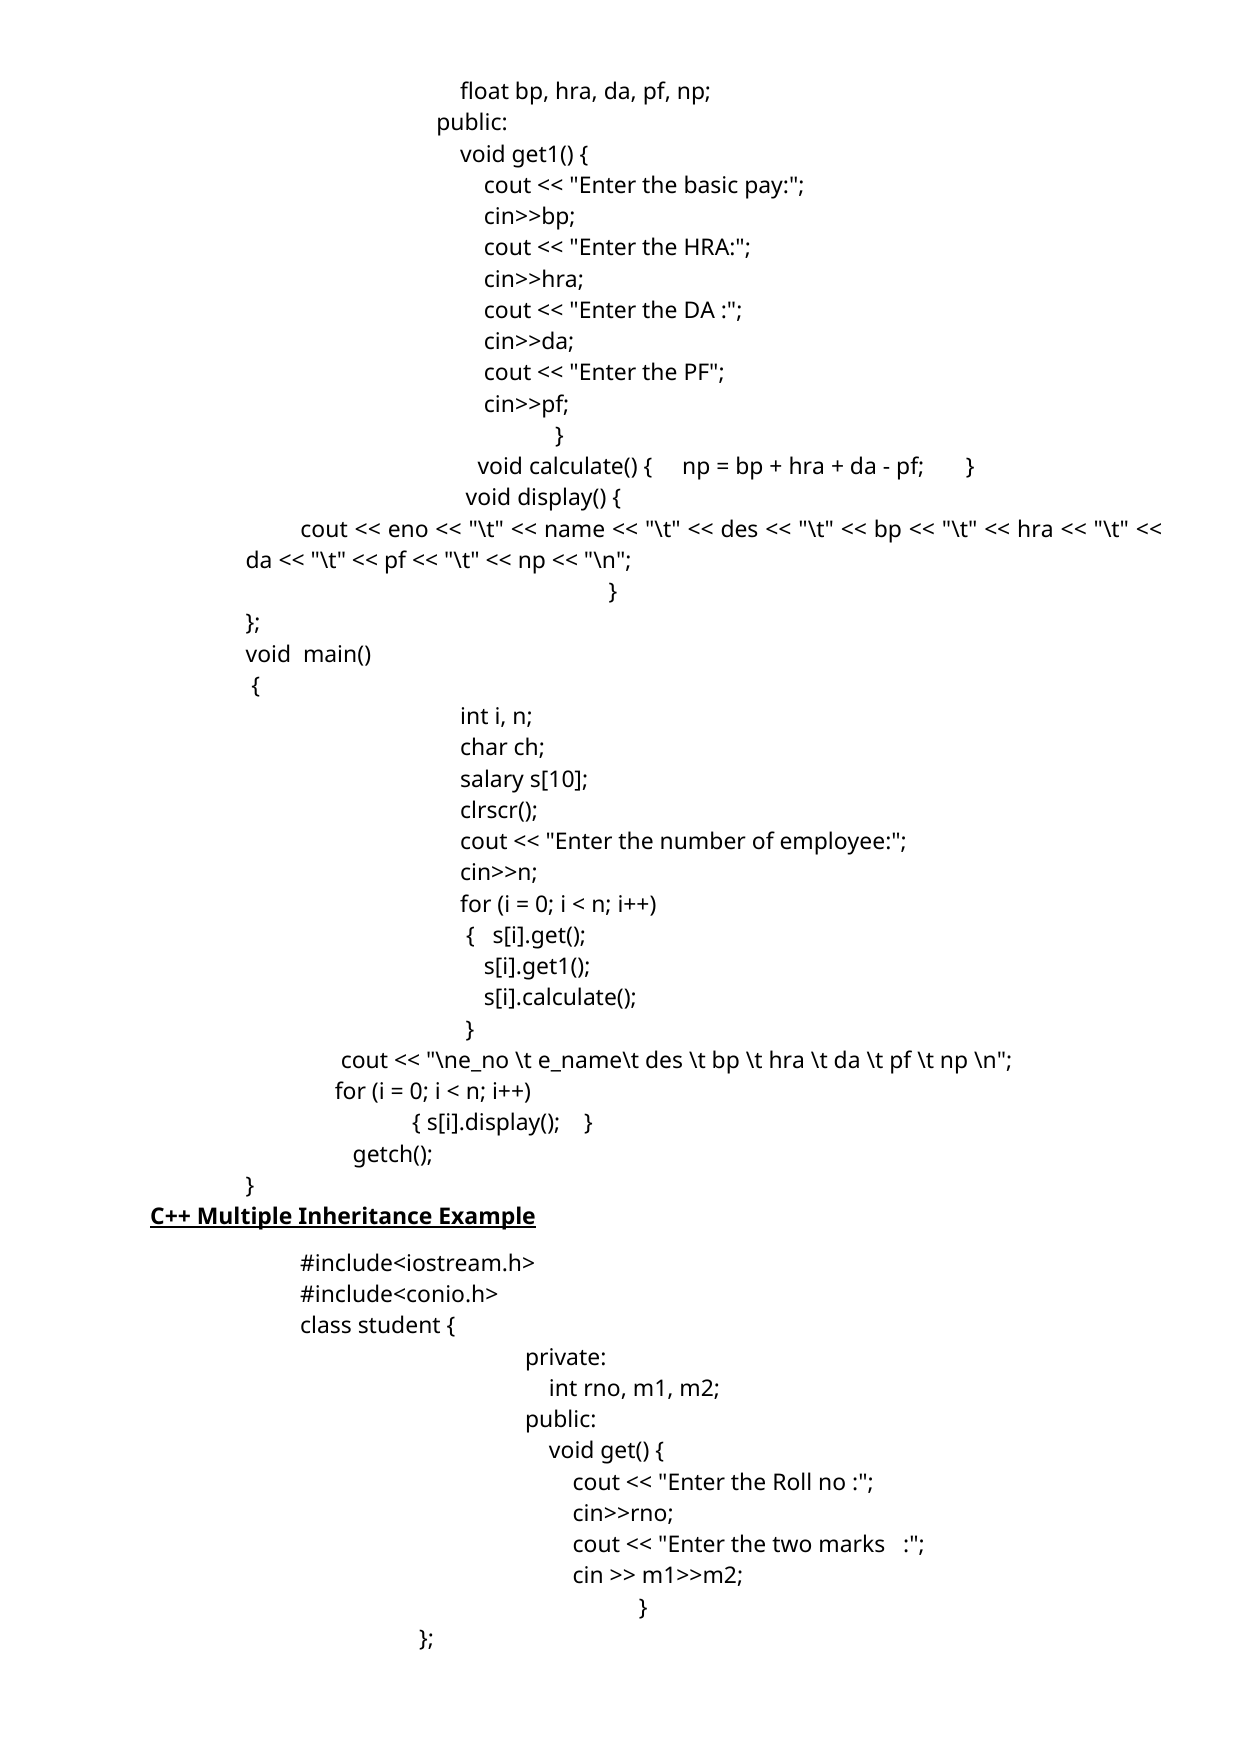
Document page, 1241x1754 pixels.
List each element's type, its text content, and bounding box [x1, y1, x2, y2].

text } [389, 1591, 1165, 1622]
text cout << "Enter the basic pay:"; [436, 169, 1165, 200]
text cin>>hra; [436, 262, 1165, 294]
text void display() { [245, 481, 1165, 512]
text }; [300, 1622, 1165, 1653]
text cout << "Enter the PF"; [436, 356, 1165, 387]
text for (i = 0; i < n; i++) [245, 1075, 1165, 1106]
text { s[i].get(); [436, 919, 1165, 950]
text C++ Multiple Inheritance Example [150, 1200, 1165, 1231]
text cout << eno << "\t" << name << "\t" << des << "\t" << bp << "\t" << hra << "\t" << da << "\t" << pf << "\t" << np << "\n"; [245, 512, 1165, 575]
text private: [525, 1341, 1165, 1372]
text cout << "Enter the number of employee:"; [436, 825, 1165, 856]
text char ch; [436, 731, 1165, 762]
text class student { [300, 1309, 1165, 1341]
text getch(); [245, 1137, 1165, 1169]
text void get1() { [436, 137, 1165, 169]
text cin>>pf; [436, 387, 1165, 419]
text void calculate() { np = bp + hra + da - pf; } [245, 450, 1165, 481]
text public: [525, 1403, 1165, 1434]
text cout << "\ne_no \t e_name\t des \t bp \t hra \t da \t pf \t np \n"; [245, 1044, 1165, 1075]
text #include<iostream.h> [300, 1247, 1165, 1278]
text { s[i].display(); } [245, 1106, 1165, 1137]
text void get() { [525, 1434, 1165, 1466]
text cin>>bp; [436, 200, 1165, 231]
text float bp, hra, da, pf, np; [436, 75, 1165, 106]
text cin>>rno; [525, 1497, 1165, 1528]
text int rno, m1, m2; [525, 1372, 1165, 1403]
text cout << "Enter the HRA:"; [436, 231, 1165, 262]
text } [245, 419, 1165, 450]
text salary s[10]; [436, 762, 1165, 794]
text s[i].get1(); [436, 950, 1165, 981]
text cout << "Enter the two marks :"; [525, 1528, 1165, 1559]
text for (i = 0; i < n; i++) [436, 887, 1165, 919]
text public: [436, 106, 1165, 137]
text int i, n; [436, 700, 1165, 731]
text cin>>n; [436, 856, 1165, 887]
text void main() [245, 637, 1165, 669]
text } [245, 1169, 1165, 1200]
text { [245, 669, 1165, 700]
text cin >> m1>>m2; [525, 1559, 1165, 1591]
text cout << "Enter the DA :"; [436, 294, 1165, 325]
text cin>>da; [436, 325, 1165, 356]
text }; [245, 606, 1165, 637]
text #include<conio.h> [300, 1278, 1165, 1309]
text } [245, 575, 1165, 606]
text clrscr(); [436, 794, 1165, 825]
text } [245, 1012, 1165, 1044]
text s[i].calculate(); [436, 981, 1165, 1012]
text cout << "Enter the Roll no :"; [525, 1466, 1165, 1497]
